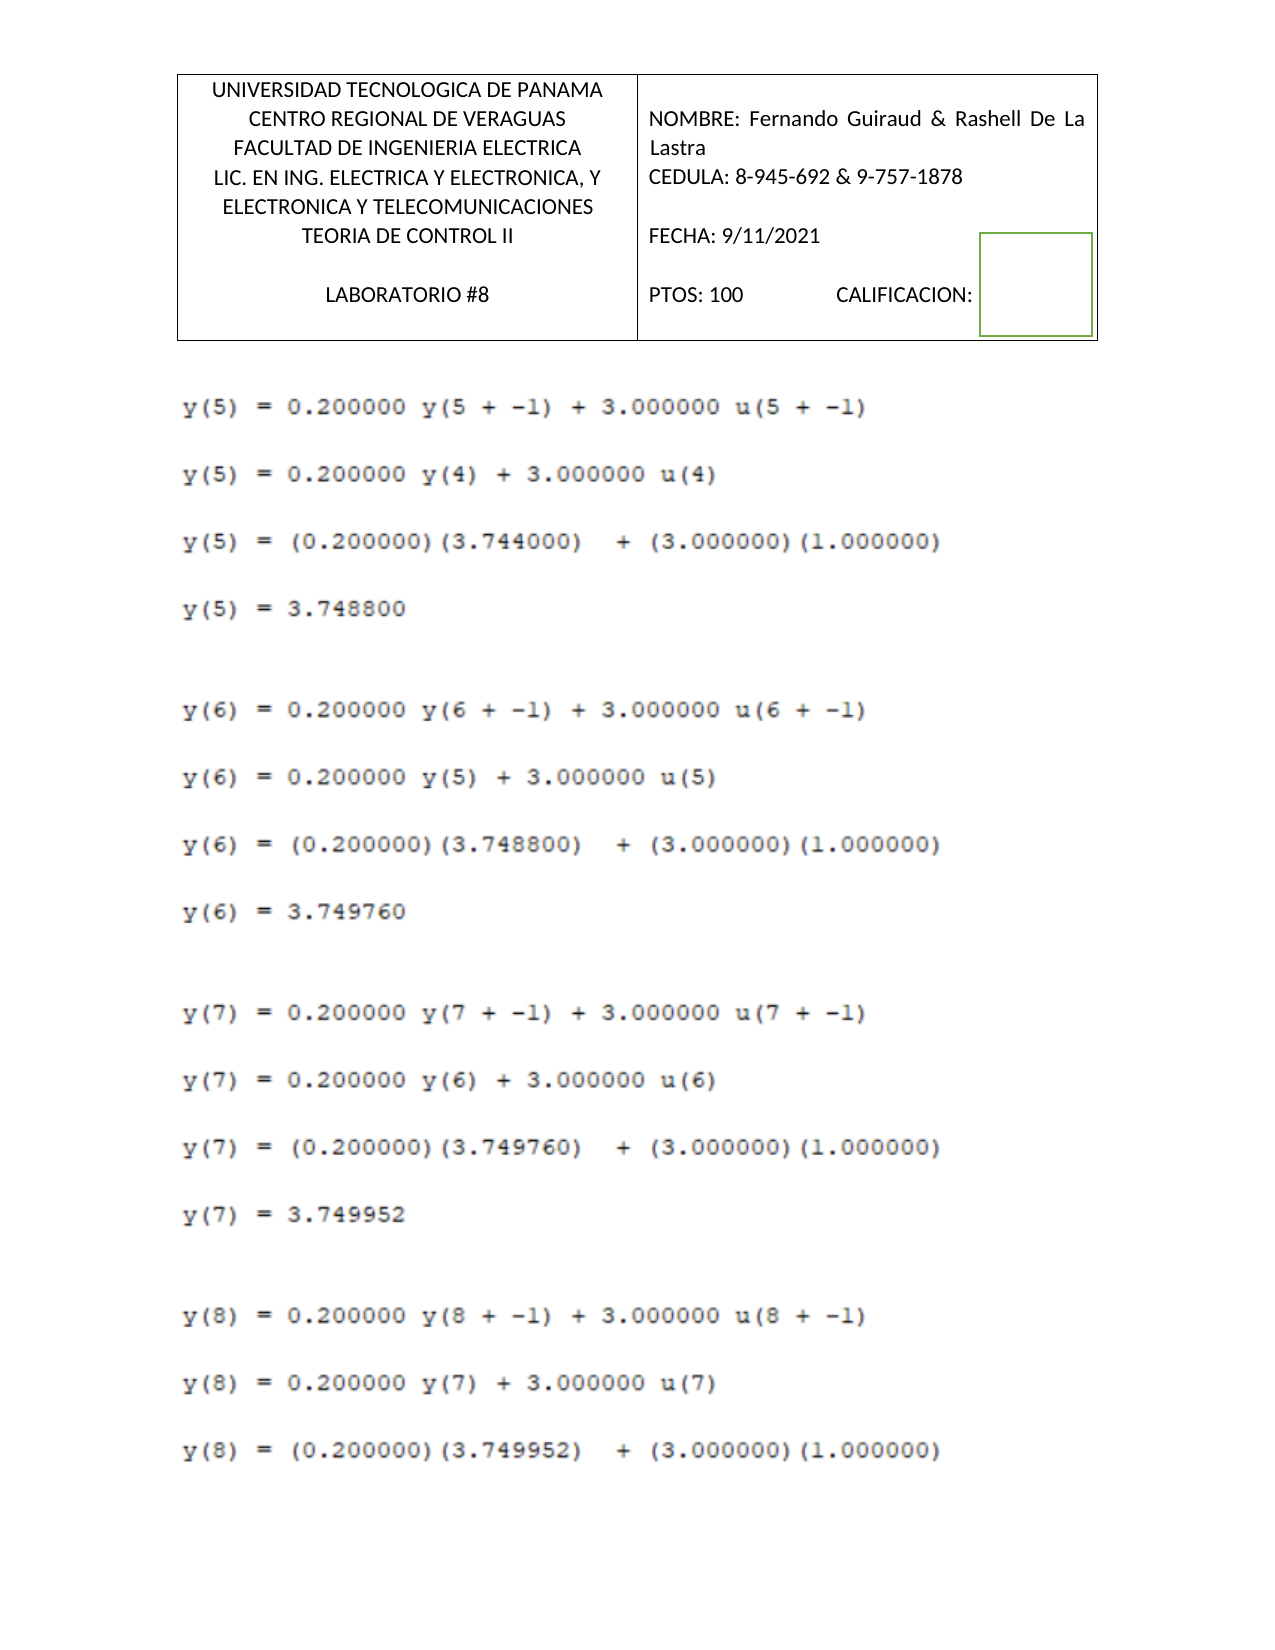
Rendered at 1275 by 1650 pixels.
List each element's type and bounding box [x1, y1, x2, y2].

picture [177, 368, 1034, 1503]
